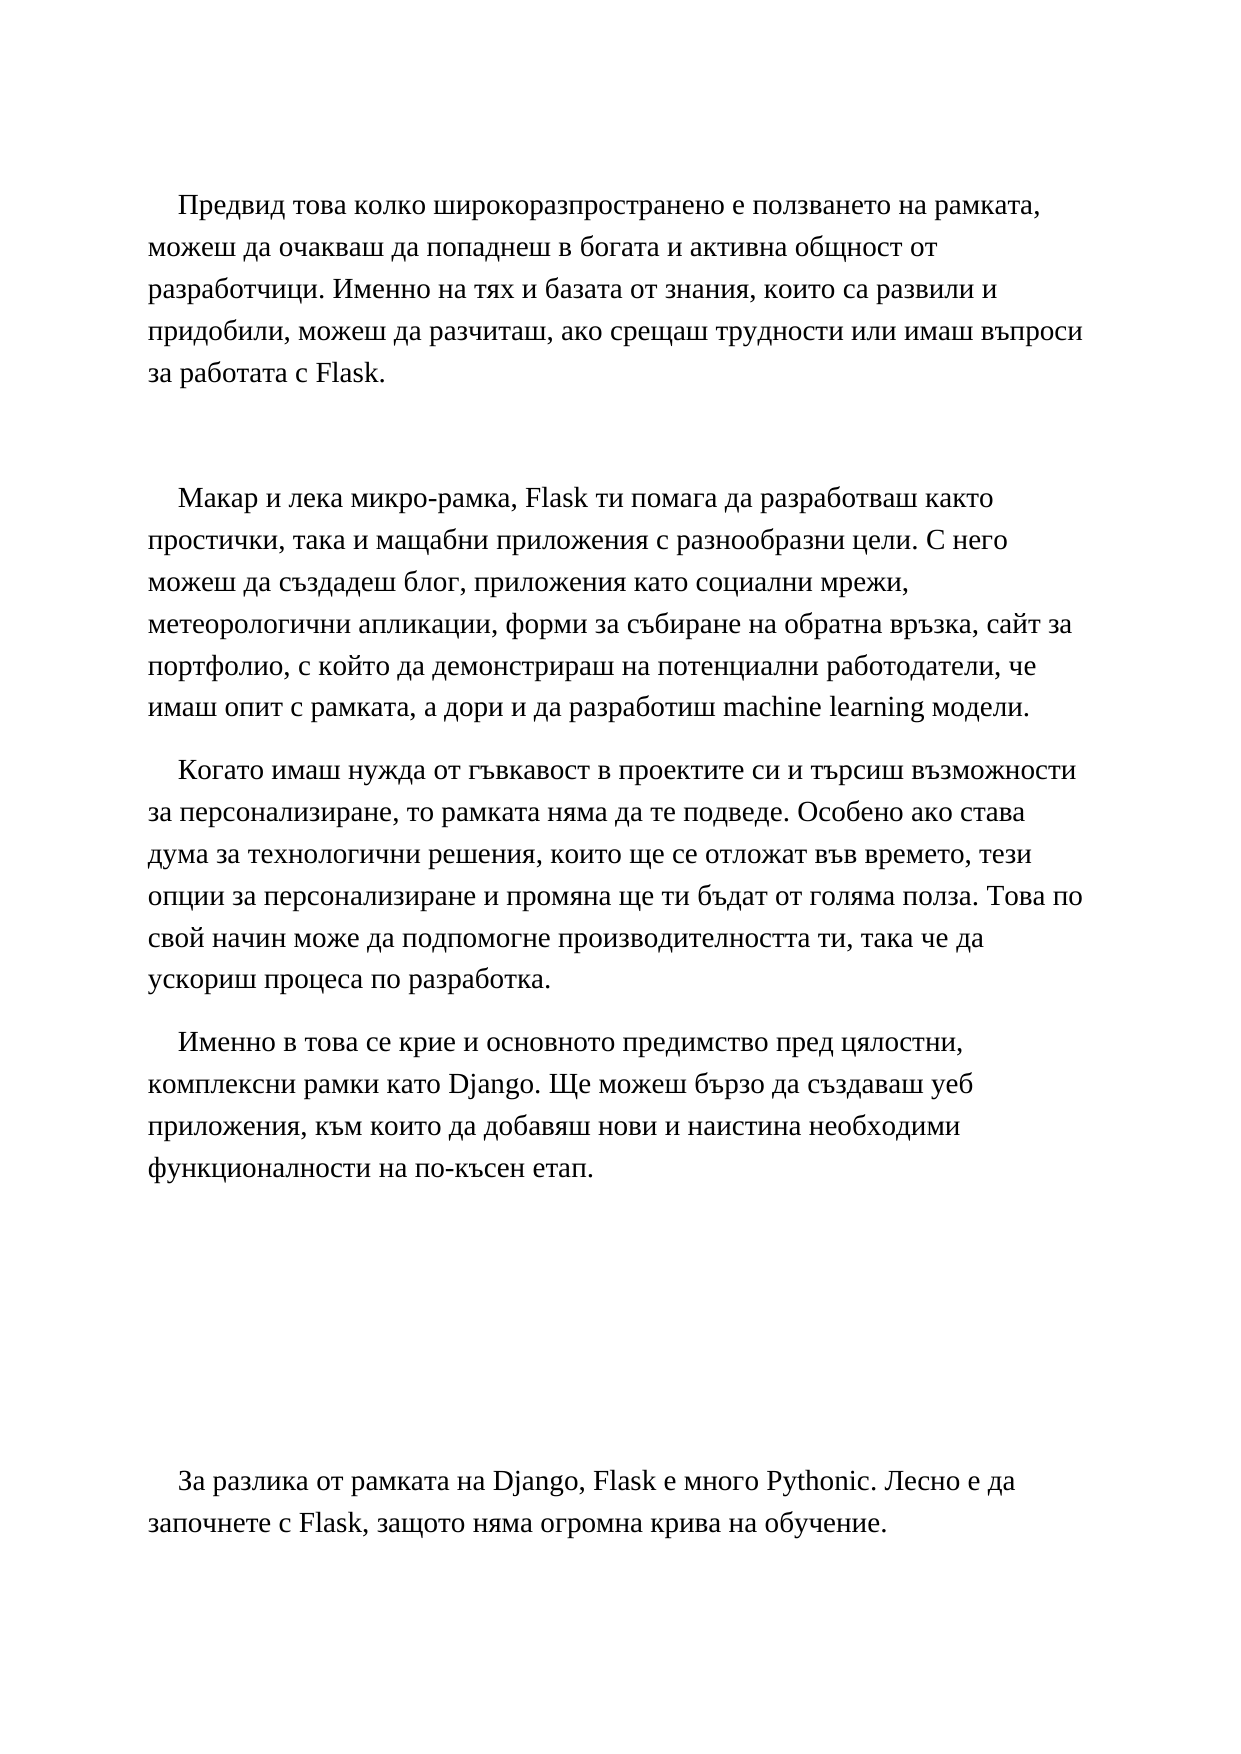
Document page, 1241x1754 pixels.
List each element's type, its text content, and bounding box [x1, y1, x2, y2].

text Макар и лека микро-рамка, Flask ти помага да разработваш както простички, така и мащабни приложения с разнообразни цели. С него можеш да създадеш блог, приложения като социални мрежи, метеорологични апликации, форми за събиране на обратна връзка, сайт за портфолио, с който да демонстрираш на потенциални работодатели, че имаш опит с рамката, а дори и да разработиш machine learning модели. [148, 480, 1090, 723]
text За разлика от рамката на Django, Flask е много Pythonic. Лесно е да започнете с Flask, защото няма огромна крива на обучение. [148, 1463, 1090, 1539]
text Когато имаш нужда от гъвкавост в проектите си и търсиш възможности за персонализиране, то рамката няма да те подведе. Особено ако става дума за технологични решения, които ще се отложат във времето, тези опции за персонализиране и промяна ще ти бъдат от голяма полза. Това по свой начин може да подпомогне производителността ти, така че да ускориш процеса по разработка. [148, 752, 1090, 995]
text Предвид това колко широкоразпространено е ползването на рамката, можеш да очакваш да попаднеш в богата и активна общност от разработчици. Именно на тях и базата от знания, които са развили и придобили, можеш да разчиташ, ако срещаш трудности или имаш въпроси за работата с Flask. [148, 187, 1090, 388]
text Именно в това се крие и основното предимство пред цялостни, комплексни рамки като Django. Ще можеш бързо да създаваш уеб приложения, към които да добавяш нови и наистина необходими функционалности на по-късен етап. [148, 1024, 1090, 1183]
